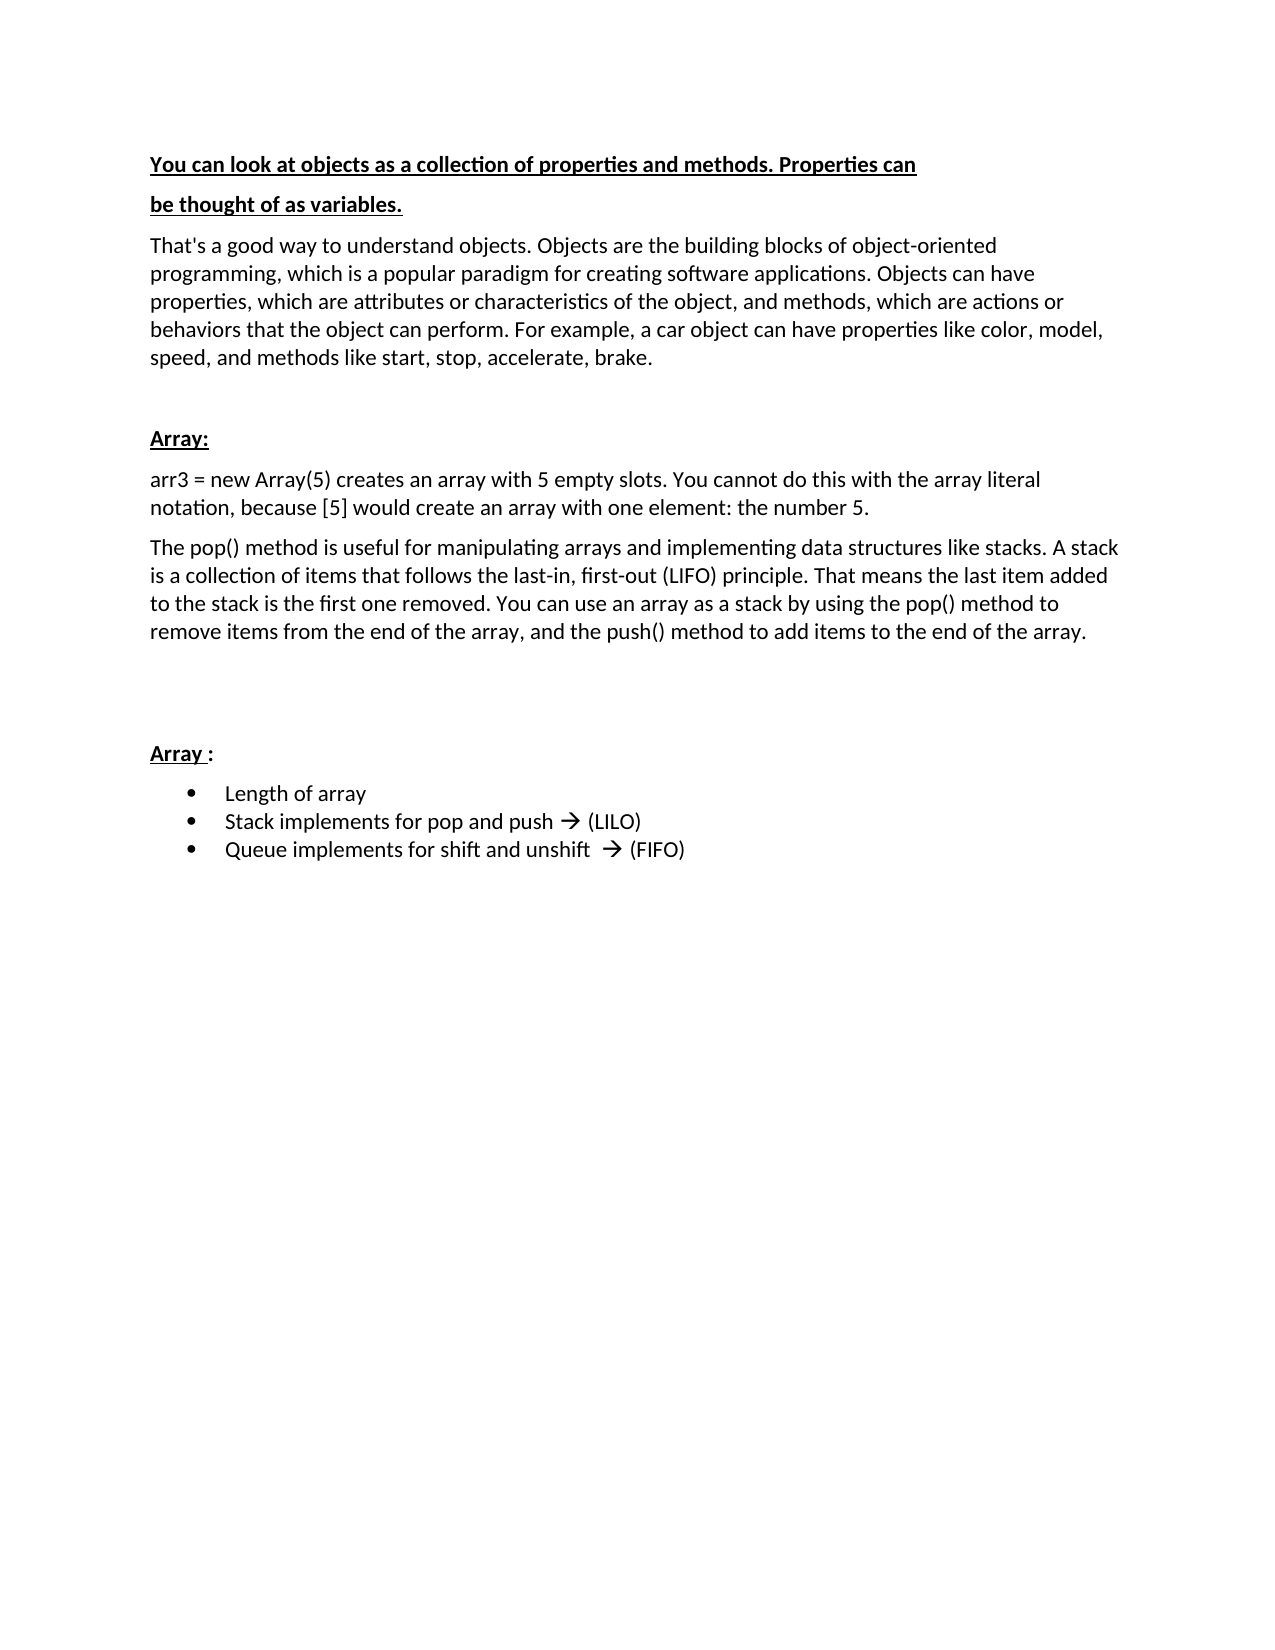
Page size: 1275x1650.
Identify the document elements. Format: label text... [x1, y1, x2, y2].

text That's a good way to understand objects. Objects are the building blocks of object-oriented programming, which is a popular paradigm for creating software applications. Objects can have properties, which are attributes or characteristics of the object, and methods, which are actions or behaviors that the object can perform. For example, a car object can have properties like color, model, speed, and methods like start, stop, accelerate, brake. [150, 231, 1125, 371]
text The pop() method is useful for manipulating arrays and implementing data structures like stacks. A stack is a collection of items that follows the last-in, first-out (LIFO) principle. That means the last item added to the stack is the first one removed. You can use an array as a stack by using the pop() method to remove items from the end of the array, and the push() method to add items to the end of the array. [150, 533, 1125, 645]
text Array : [150, 739, 1125, 767]
list Queue implements for shift and unshift (FIFO) [187, 835, 1125, 863]
text be thought of as variables. [150, 191, 1125, 218]
text You can look at objects as a collection of properties and methods. Properties can [150, 150, 1125, 178]
list Stack implements for pop and push (LILO) [187, 807, 1125, 835]
text arr3 = new Array(5) creates an array with 5 empty slots. You cannot do this with the array literal notation, because [5] would create an array with one element: the number 5. [150, 465, 1125, 521]
text Array: [150, 424, 1125, 452]
list Length of array [187, 779, 1125, 807]
